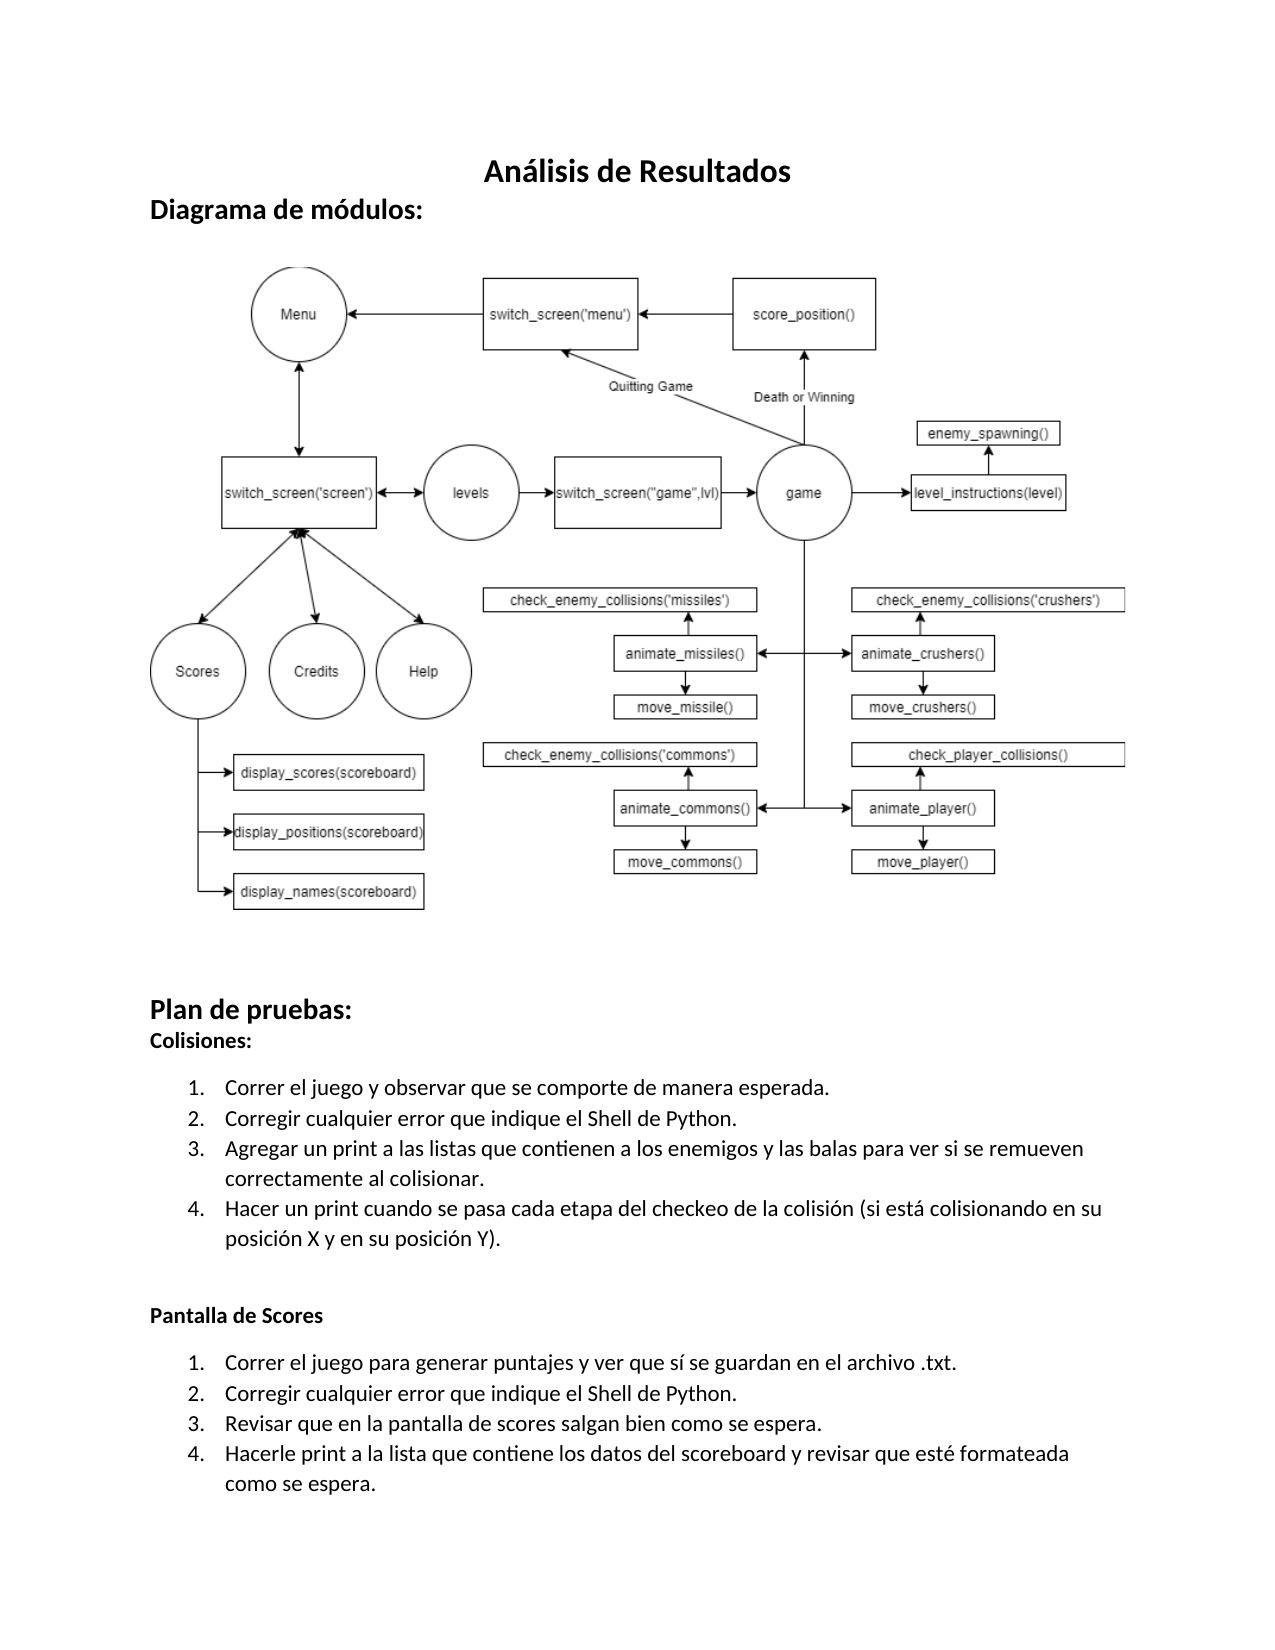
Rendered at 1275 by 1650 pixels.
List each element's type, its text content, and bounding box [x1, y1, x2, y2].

subtitle Análisis de Resultados [150, 150, 1125, 191]
list Corregir cualquier error que indique el Shell de Python. [187, 1104, 1125, 1132]
subtitle Plan de pruebas: [150, 991, 1125, 1027]
text Colisiones: [150, 1027, 1125, 1055]
list Hacer un print cuando se pasa cada etapa del checkeo de la colisión (si está colisionando en su posición X y en su posición Y). [187, 1194, 1125, 1253]
list Agregar un print a las listas que contienen a los enemigos y las balas para ver si se remueven correctamente al colisionar. [187, 1134, 1125, 1192]
list Hacerle print a la lista que contiene los datos del scoreboard y revisar que esté formateada como se espera. [187, 1439, 1125, 1497]
text Pantalla de Scores [150, 1302, 1125, 1330]
list Revisar que en la pantalla de scores salgan bien como se espera. [187, 1409, 1125, 1437]
subtitle Diagrama de módulos: [150, 191, 1125, 226]
list Corregir cualquier error que indique el Shell de Python. [187, 1379, 1125, 1407]
list Correr el juego y observar que se comporte de manera esperada. [187, 1073, 1125, 1102]
list Correr el juego para generar puntajes y ver que sí se guardan en el archivo .txt. [187, 1348, 1125, 1377]
picture [150, 267, 1125, 910]
